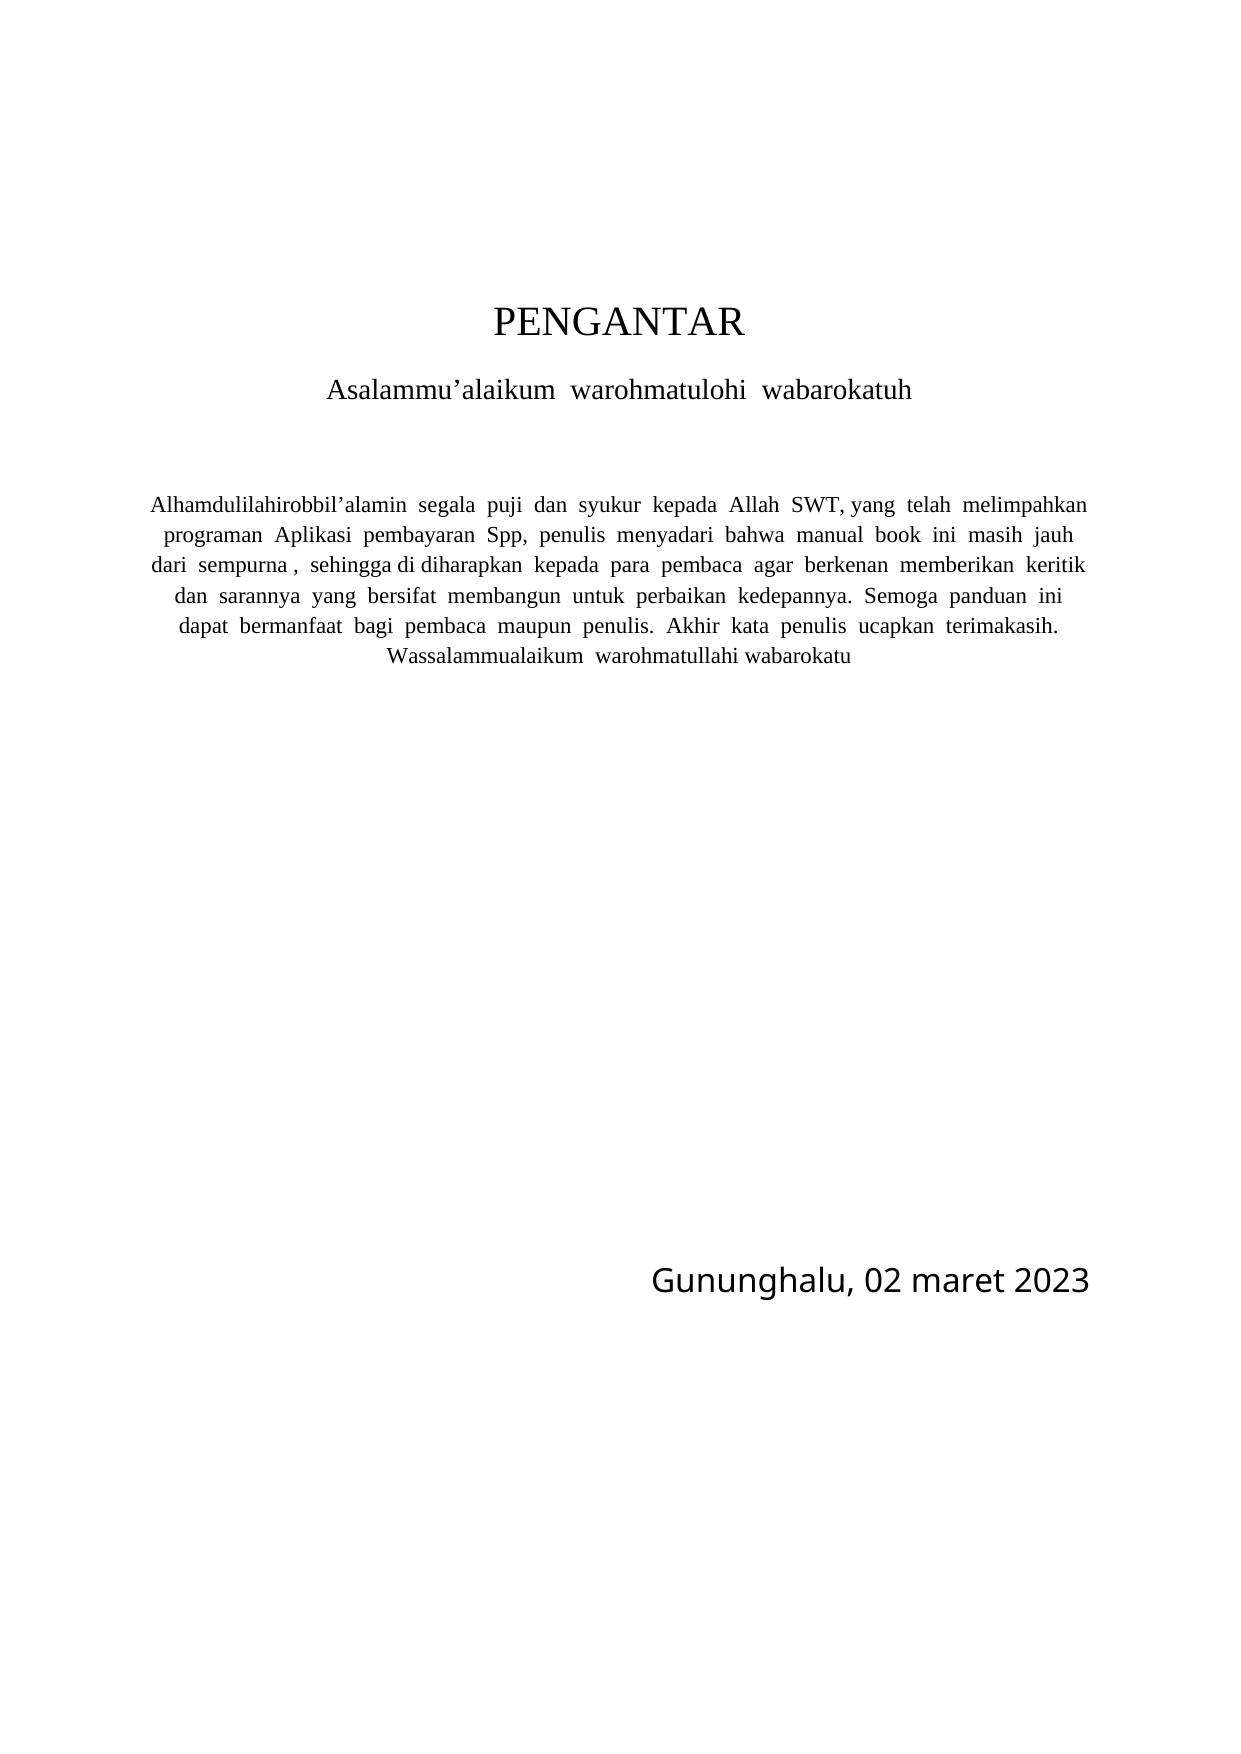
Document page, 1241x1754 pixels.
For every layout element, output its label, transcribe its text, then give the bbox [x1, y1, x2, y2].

text Gununghalu, 02 maret 2023 [148, 1256, 1090, 1302]
text Asalammu’alaikum warohmatulohi wabarokatuh [148, 372, 1090, 406]
text PENGANTAR [148, 296, 1090, 344]
text Alhamdulilahirobbil’alamin segala puji dan syukur kepada Allah SWT, yang telah melimpahkan programan Aplikasi pembayaran Spp, penulis menyadari bahwa manual book ini masih jauh dari sempurna , sehingga di diharapkan kepada para pembaca agar berkenan memberikan keritik dan sarannya yang bersifat membangun untuk perbaikan kedepannya. Semoga panduan ini dapat bermanfaat bagi pembaca maupun penulis. Akhir kata penulis ucapkan terimakasih. Wassalammualaikum warohmatullahi wabarokatu [148, 491, 1090, 668]
